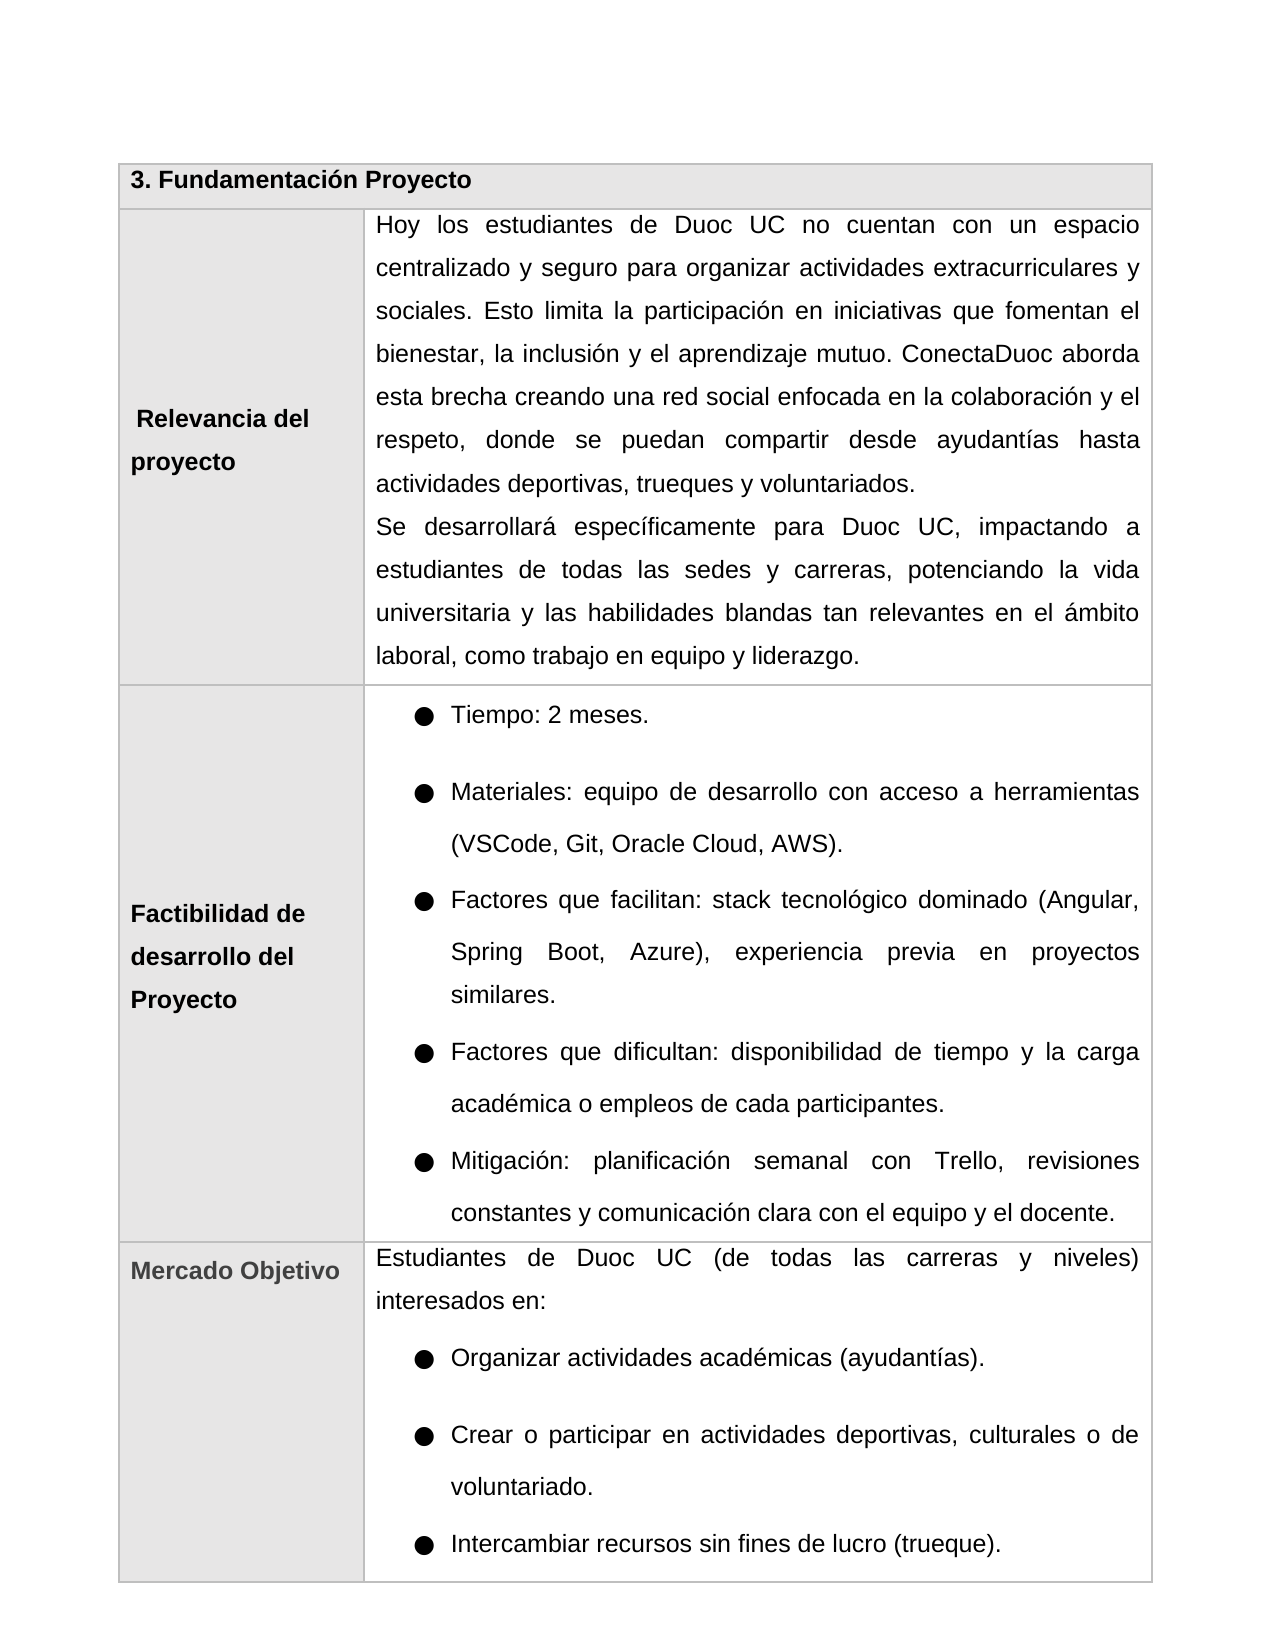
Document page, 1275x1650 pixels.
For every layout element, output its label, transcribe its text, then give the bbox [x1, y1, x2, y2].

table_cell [365, 1243, 1151, 1581]
table_header 3. Fundamentación Proyecto [120, 165, 1151, 208]
table_cell Mercado Objetivo [120, 1243, 363, 1581]
table_cell Factibilidad de desarrollo del Proyecto [120, 686, 363, 1241]
table_cell Hoy los estudiantes de Duoc UC no cuentan con un espacio centralizado y seguro para organizar actividades extracurriculares y sociales. Esto limita la participación en iniciativas que fomentan el bienestar, la inclusión y el aprendizaje mutuo. ConectaDuoc aborda esta brecha creando una red social enfocada en la colaboración y el respeto, donde se puedan compartir desde ayudantías hasta actividades deportivas, trueques y voluntariados. Se desarrollará específicamente para Duoc UC, impactando a estudiantes de todas las sedes y carreras, potenciando la vida universitaria y las habilidades blandas tan relevantes en el ámbito laboral, como trabajo en equipo y liderazgo. [365, 210, 1151, 684]
table_cell Relevancia del proyecto [120, 210, 363, 684]
table_cell Tiempo: 2 meses. Materiales: equipo de desarrollo con acceso a herramientas (VSCode, Git, Oracle Cloud, AWS). Factores que facilitan: stack tecnológico dominado (Angular, Spring Boot, Azure), experiencia previa en proyectos similares. Factores que dificultan: disponibilidad de tiempo y la carga académica o empleos de cada participantes. Mitigación: planificación semanal con Trello, revisiones constantes y comunicación clara con el equipo y el docente. [365, 686, 1151, 1241]
